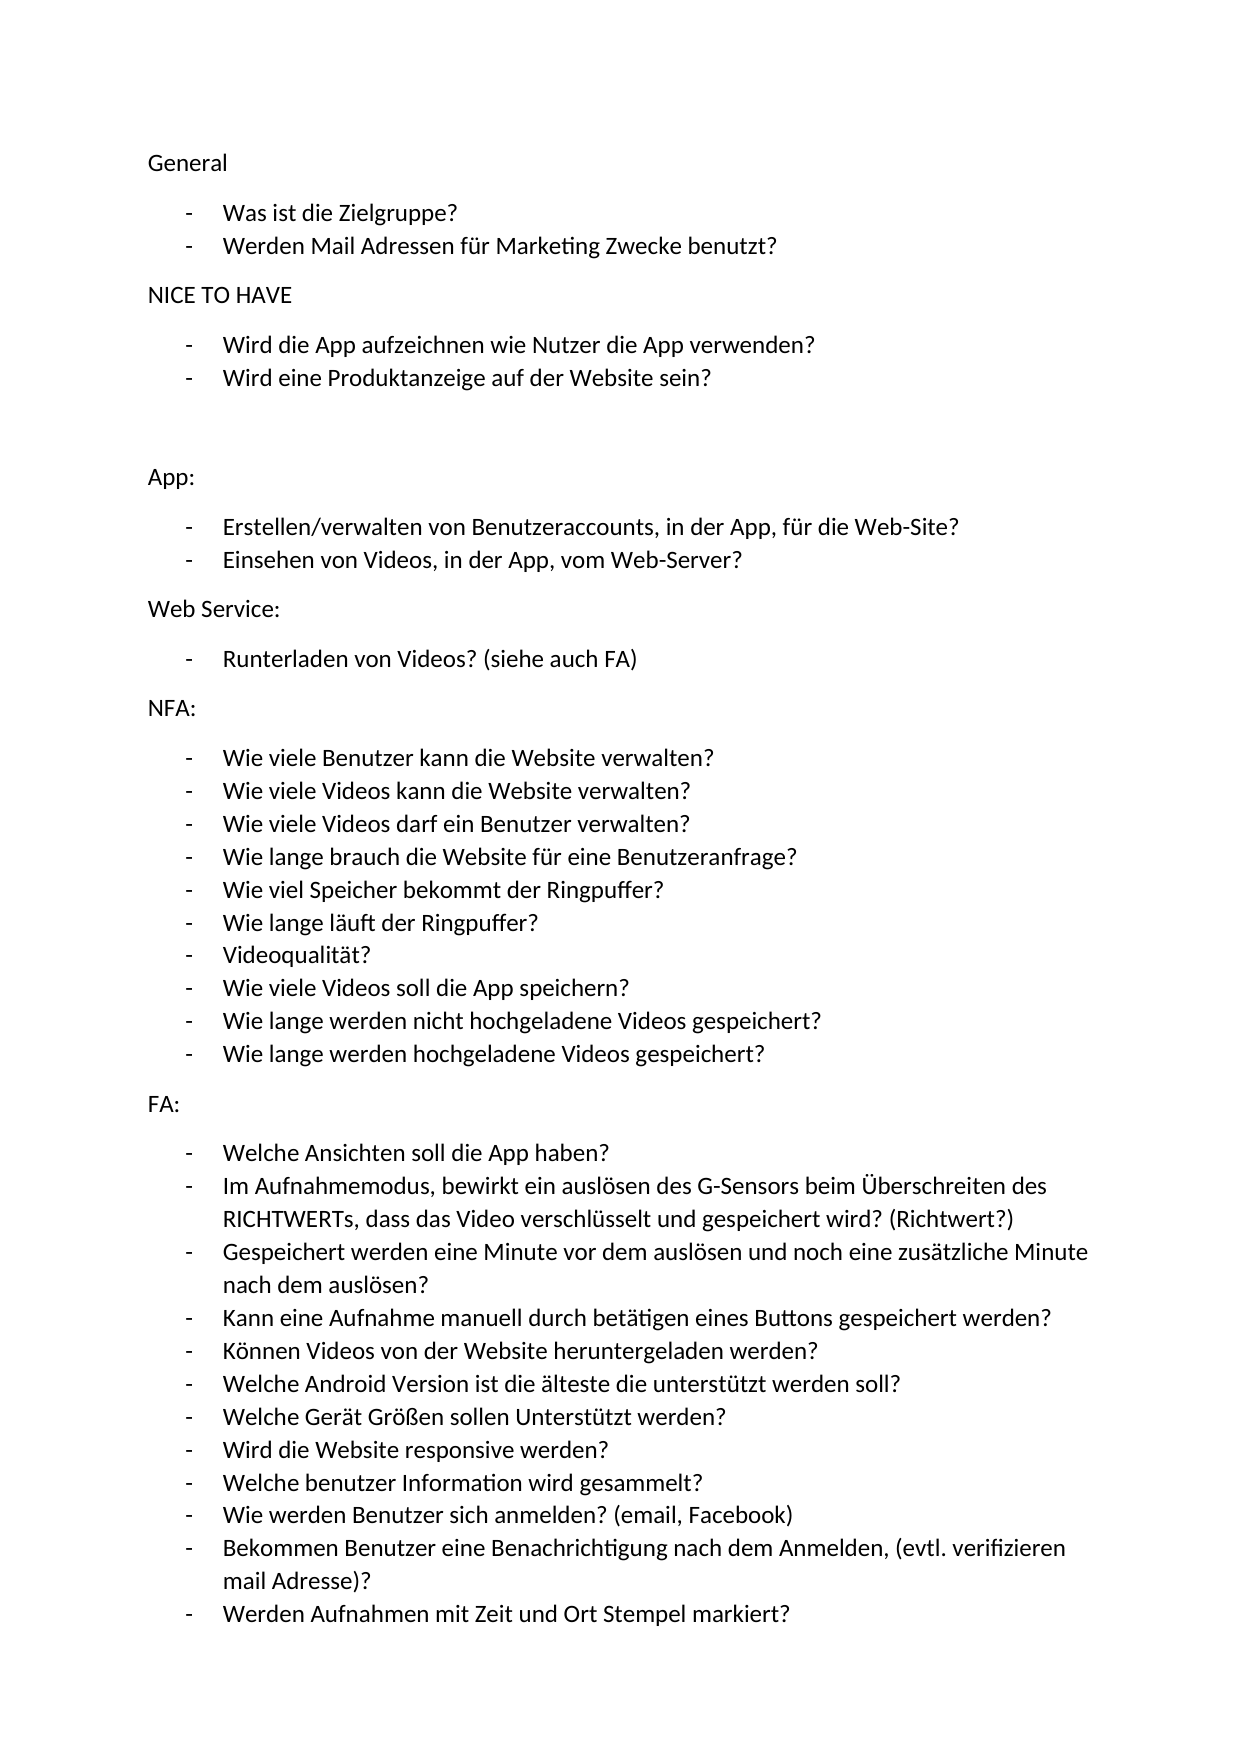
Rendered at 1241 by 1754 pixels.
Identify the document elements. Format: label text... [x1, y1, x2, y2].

list Wie lange werden hochgeladene Videos gespeichert? [185, 1038, 1093, 1069]
text App: [148, 461, 1093, 492]
list Welche Ansichten soll die App haben? [185, 1138, 1093, 1168]
list Können Videos von der Website heruntergeladen werden? [185, 1335, 1093, 1366]
list Werden Mail Adressen für Marketing Zwecke benutzt? [185, 230, 1093, 261]
list Wird eine Produktanzeige auf der Website sein? [185, 362, 1093, 393]
list Wie werden Benutzer sich anmelden? (email, Facebook) [185, 1500, 1093, 1530]
list Wird die App aufzeichnen wie Nutzer die App verwenden? [185, 329, 1093, 360]
list Wie lange werden nicht hochgeladene Videos gespeichert? [185, 1006, 1093, 1036]
list Erstellen/verwalten von Benutzeraccounts, in der App, für die Web-Site? [185, 511, 1093, 541]
list Gespeichert werden eine Minute vor dem auslösen und noch eine zusätzliche Minute nach dem auslösen? [185, 1236, 1093, 1300]
text NICE TO HAVE [148, 280, 1093, 310]
text General [148, 148, 1093, 178]
text NFA: [148, 693, 1093, 723]
list Welche Android Version ist die älteste die unterstützt werden soll? [185, 1368, 1093, 1398]
text FA: [148, 1088, 1093, 1118]
list Bekommen Benutzer eine Benachrichtigung nach dem Anmelden, (evtl. verifizieren mail Adresse)? [185, 1533, 1093, 1596]
list Wie viele Videos kann die Website verwalten? [185, 775, 1093, 806]
text Web Service: [148, 593, 1093, 624]
list Wie lange läuft der Ringpuffer? [185, 907, 1093, 937]
list Wie lange brauch die Website für eine Benutzeranfrage? [185, 841, 1093, 871]
list Wird die Website responsive werden? [185, 1434, 1093, 1464]
list Wie viele Videos soll die App speichern? [185, 973, 1093, 1003]
list Wie viele Videos darf ein Benutzer verwalten? [185, 808, 1093, 838]
list Welche Gerät Größen sollen Unterstützt werden? [185, 1401, 1093, 1431]
list Was ist die Zielgruppe? [185, 197, 1093, 228]
list Im Aufnahmemodus, bewirkt ein auslösen des G-Sensors beim Überschreiten des RICHTWERTs, dass das Video verschlüsselt und gespeichert wird? (Richtwert?) [185, 1171, 1093, 1234]
list Einsehen von Videos, in der App, vom Web-Server? [185, 544, 1093, 574]
list Wie viel Speicher bekommt der Ringpuffer? [185, 874, 1093, 904]
list Kann eine Aufnahme manuell durch betätigen eines Buttons gespeichert werden? [185, 1302, 1093, 1333]
list Wie viele Benutzer kann die Website verwalten? [185, 742, 1093, 773]
list Videoqualität? [185, 940, 1093, 970]
list Runterladen von Videos? (siehe auch FA) [185, 643, 1093, 673]
list Welche benutzer Information wird gesammelt? [185, 1467, 1093, 1497]
list Werden Aufnahmen mit Zeit und Ort Stempel markiert? [185, 1598, 1093, 1629]
